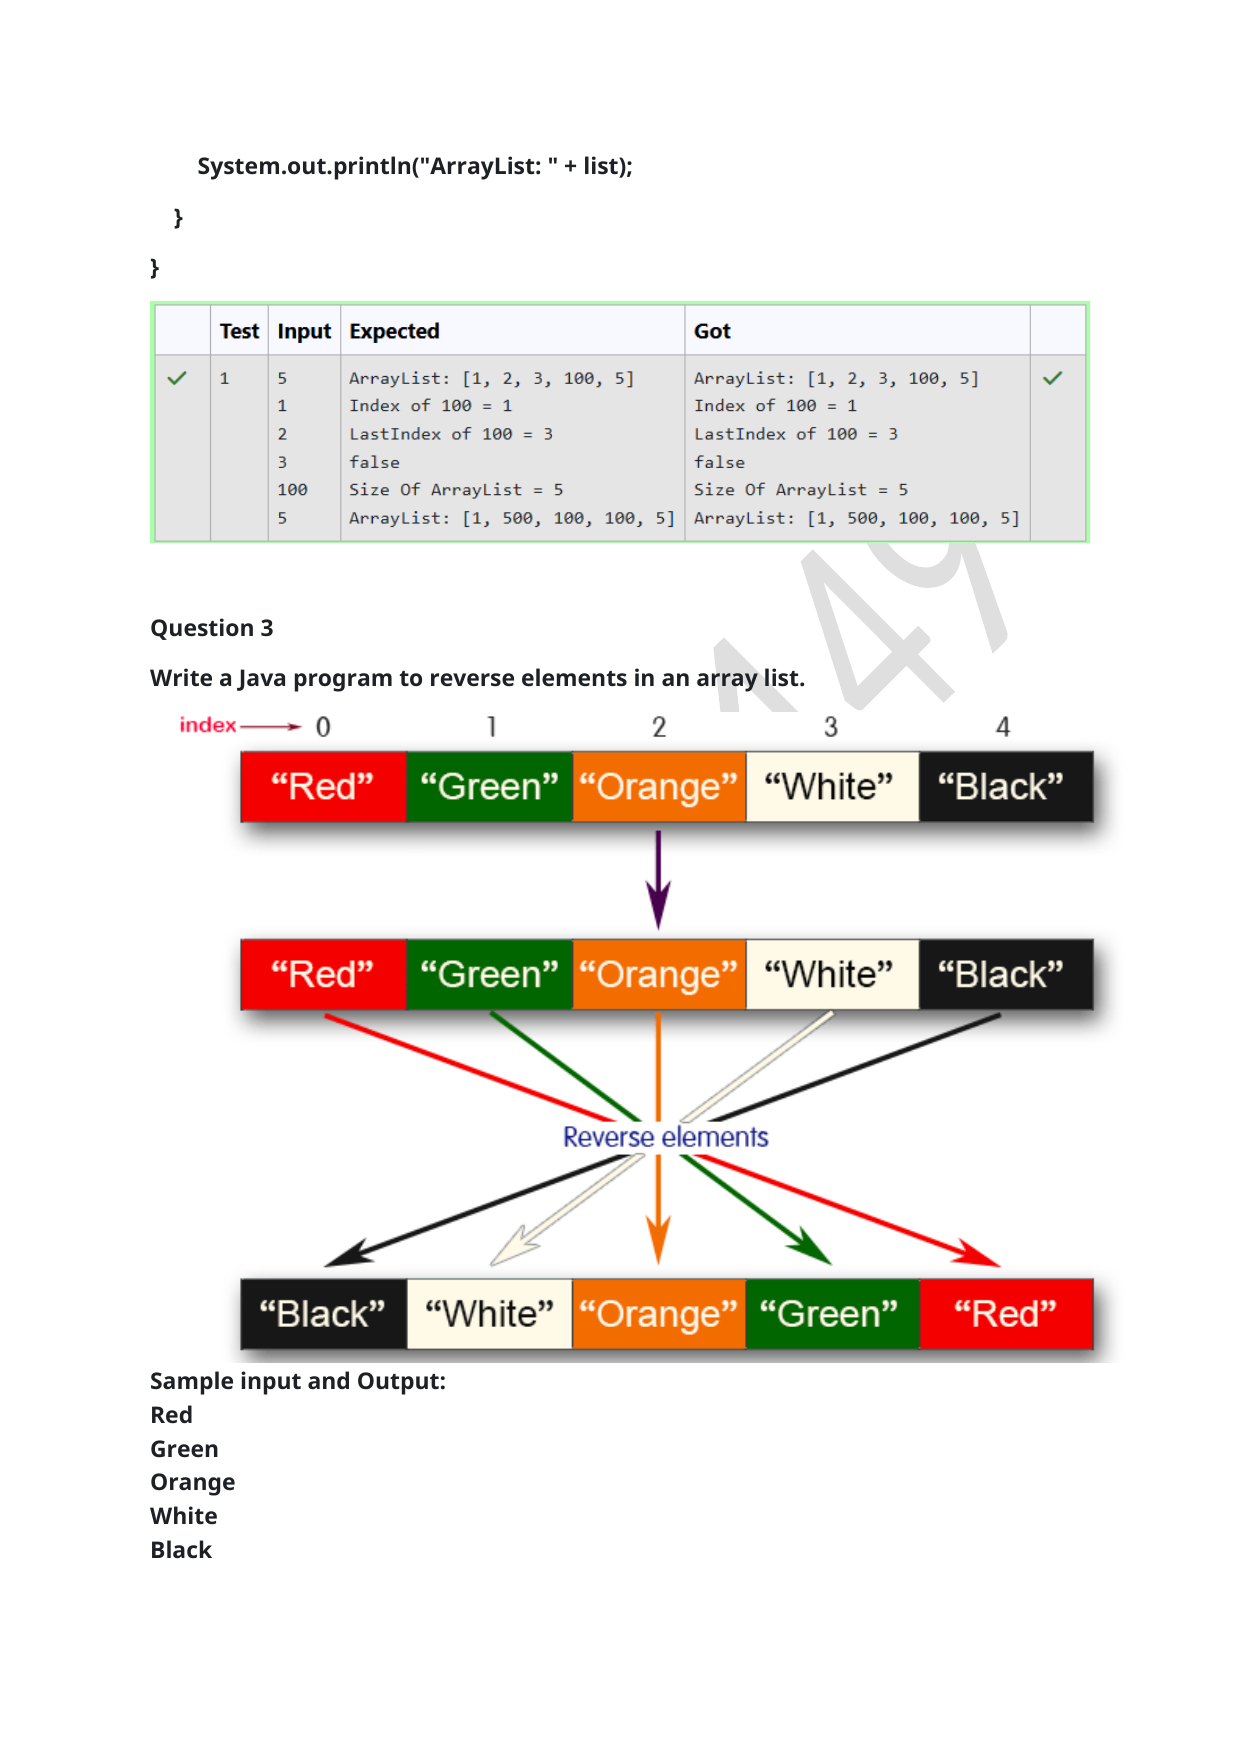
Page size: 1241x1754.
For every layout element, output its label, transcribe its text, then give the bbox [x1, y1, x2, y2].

text } [150, 200, 1090, 232]
picture [150, 712, 1127, 1363]
text } [150, 251, 1090, 282]
text Write a Java program to reverse elements in an array list. [150, 662, 1090, 693]
text Question 3 [150, 612, 1090, 643]
picture [150, 301, 1091, 543]
text System.out.println("ArrayList: " + list); [150, 150, 1090, 181]
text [150, 1363, 1090, 1565]
